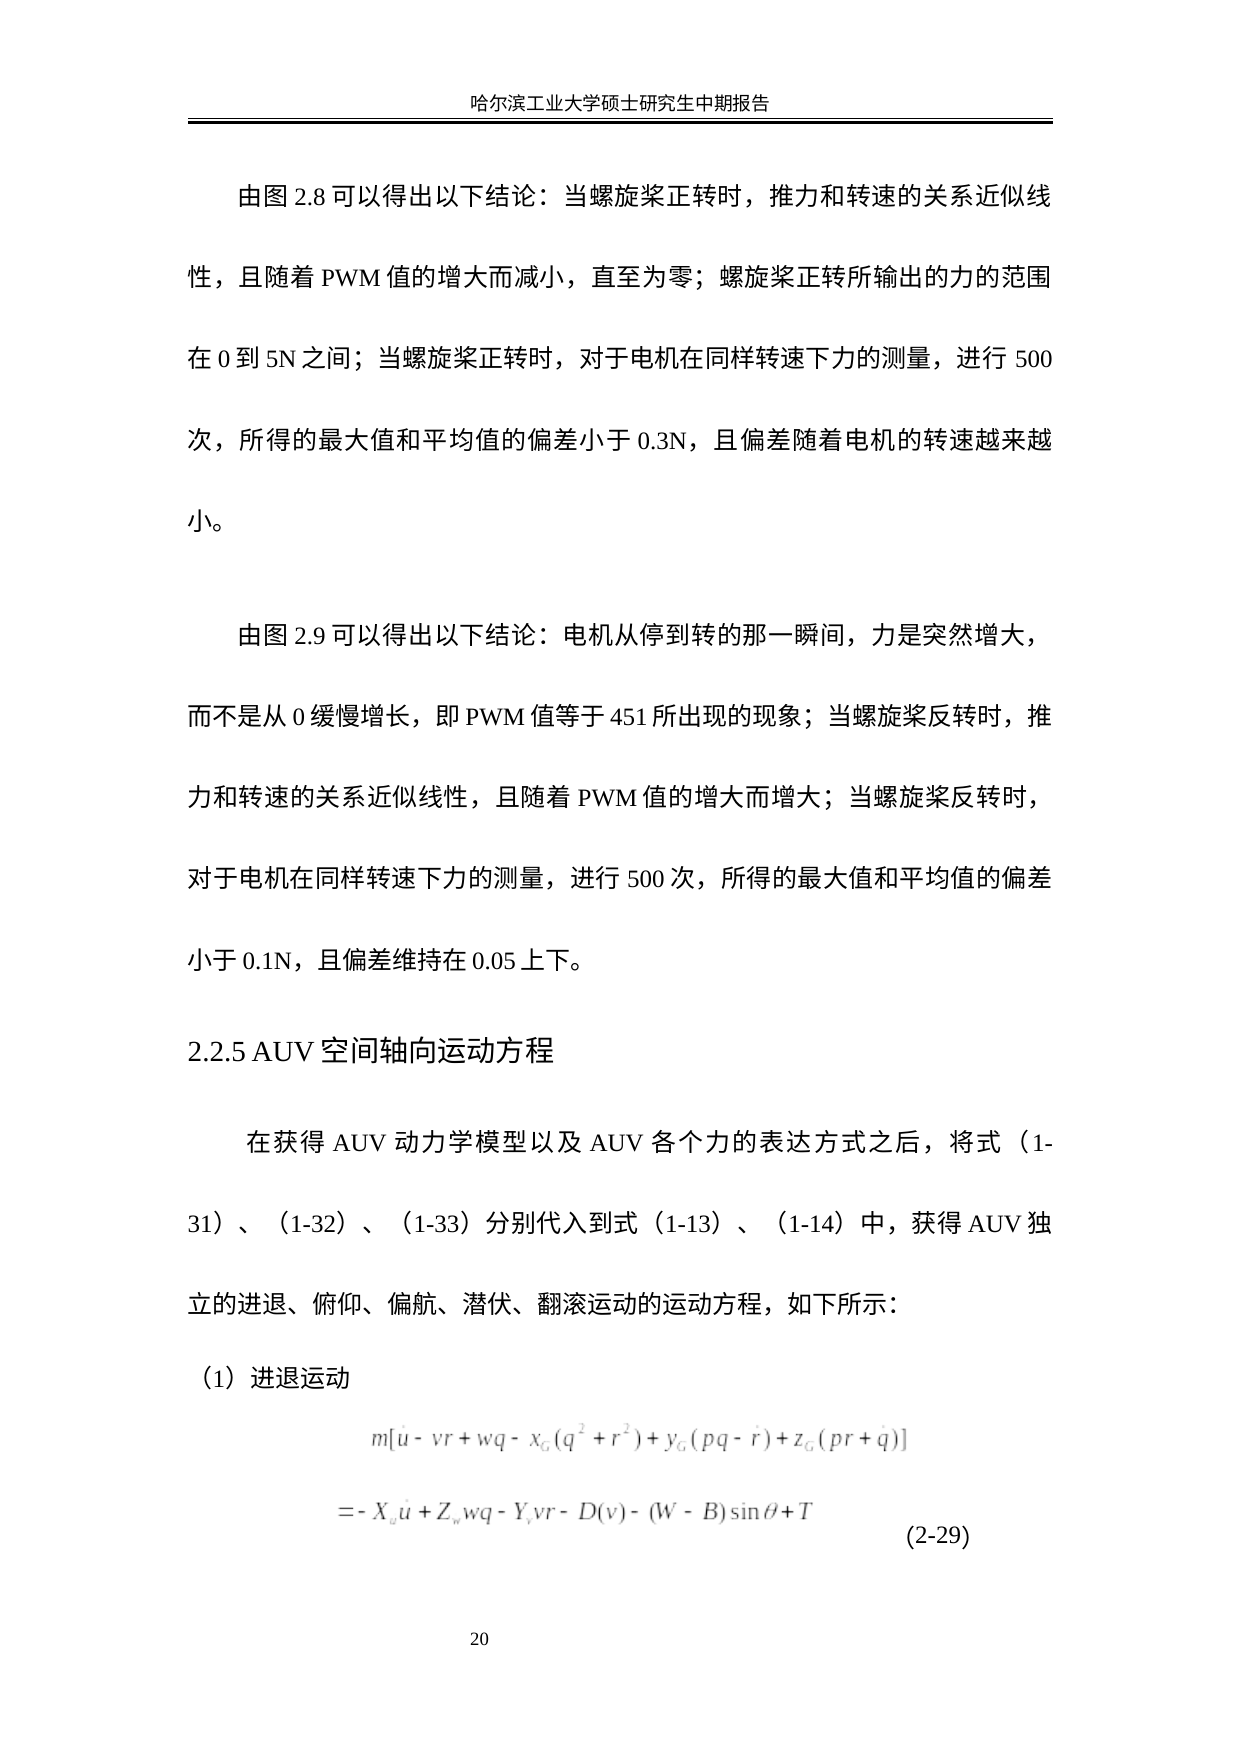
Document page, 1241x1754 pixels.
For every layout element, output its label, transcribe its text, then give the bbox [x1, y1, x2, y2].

subtitle 在获得AUV动力学模型以及AUV各个力的表达方式之后，将式（1-31）、（1-32）、（1-33）分别代入到式（1-13）、（1-14）中，获得AUV独立的进退、俯仰、偏航、潜伏、翻滚运动的运动方程，如下所示： [187, 1108, 1053, 1336]
list （2-29） [187, 1494, 1053, 1559]
list 进退运动 [187, 1344, 1053, 1409]
text 由图2.8可以得出以下结论：当螺旋桨正转时，推力和转速的关系近似线性，且随着PWM值的增大而减小，直至为零；螺旋桨正转所输出的力的范围在0到5N之间；当螺旋桨正转时，对于电机在同样转速下力的测量，进行500次，所得的最大值和平均值的偏差小于0.3N，且偏差随着电机的转速越来越小。 [187, 162, 1053, 552]
list 由图2.9可以得出以下结论：电机从停到转的那一瞬间，力是突然增大，而不是从0缓慢增长，即PWM值等于451所出现的现象；当螺旋桨反转时，推力和转速的关系近似线性，且随着PWM值的增大而增大；当螺旋桨反转时，对于电机在同样转速下力的测量，进行500次，所得的最大值和平均值的偏差小于0.1N，且偏差维持在0.05上下。 [187, 601, 1053, 991]
subtitle 2.2.5 AUV空间轴向运动方程 [187, 1016, 1053, 1081]
